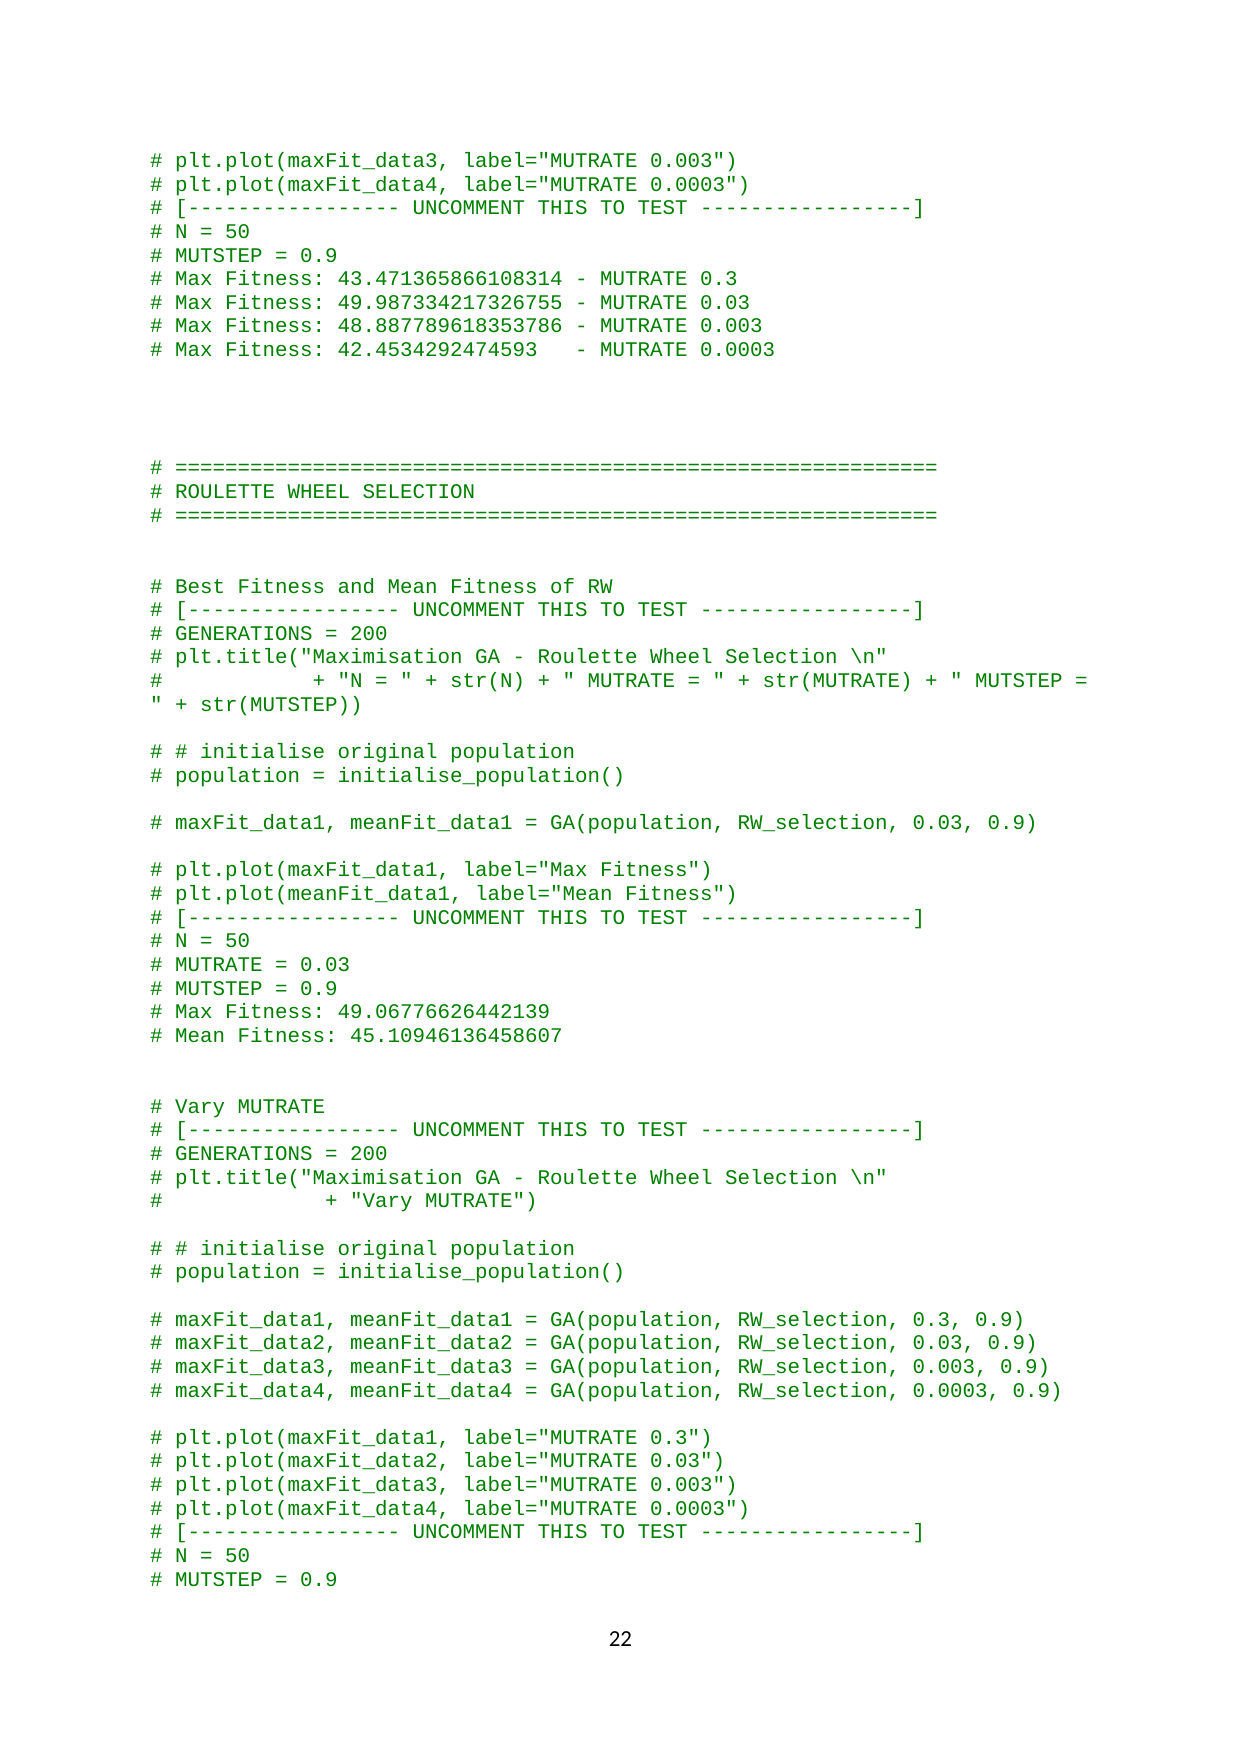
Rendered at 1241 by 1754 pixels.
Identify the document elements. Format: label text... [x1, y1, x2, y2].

text # N = 50 [150, 930, 1090, 954]
text # + "N = " + str(N) + " MUTRATE = " + str(MUTRATE) + " MUTSTEP = " + str(MUTSTEP)) [150, 670, 1090, 717]
text # N = 50 [150, 1545, 1090, 1569]
text # Max Fitness: 42.4534292474593 - MUTRATE 0.0003 [150, 339, 1090, 363]
text # plt.title("Maximisation GA - Roulette Wheel Selection \n" [150, 647, 1090, 670]
text # MUTSTEP = 0.9 [150, 244, 1090, 268]
text # Max Fitness: 43.471365866108314 - MUTRATE 0.3 [150, 268, 1090, 292]
text # maxFit_data4, meanFit_data4 = GA(population, RW_selection, 0.0003, 0.9) [150, 1379, 1090, 1403]
text # [----------------- UNCOMMENT THIS TO TEST -----------------] [150, 1521, 1090, 1545]
text # GENERATIONS = 200 [150, 1143, 1090, 1167]
text # GENERATIONS = 200 [150, 623, 1090, 647]
text # maxFit_data2, meanFit_data2 = GA(population, RW_selection, 0.03, 0.9) [150, 1332, 1090, 1356]
text # Mean Fitness: 45.10946136458607 [150, 1025, 1090, 1048]
text # + "Vary MUTRATE") [150, 1190, 1090, 1214]
text # maxFit_data1, meanFit_data1 = GA(population, RW_selection, 0.3, 0.9) [150, 1309, 1090, 1332]
text # maxFit_data3, meanFit_data3 = GA(population, RW_selection, 0.003, 0.9) [150, 1356, 1090, 1379]
text # [----------------- UNCOMMENT THIS TO TEST -----------------] [150, 197, 1090, 221]
text # maxFit_data1, meanFit_data1 = GA(population, RW_selection, 0.03, 0.9) [150, 812, 1090, 836]
text # plt.plot(maxFit_data2, label="MUTRATE 0.03") [150, 1451, 1090, 1474]
text # # initialise original population [150, 1238, 1090, 1261]
text # plt.plot(maxFit_data4, label="MUTRATE 0.0003") [150, 174, 1090, 197]
text # ============================================================= [150, 457, 1090, 481]
text # N = 50 [150, 221, 1090, 244]
text # Vary MUTRATE [150, 1096, 1090, 1119]
text # ROULETTE WHEEL SELECTION [150, 481, 1090, 505]
text # population = initialise_population() [150, 765, 1090, 788]
text # MUTRATE = 0.03 [150, 954, 1090, 978]
text # plt.plot(maxFit_data3, label="MUTRATE 0.003") [150, 150, 1090, 174]
text # plt.plot(maxFit_data3, label="MUTRATE 0.003") [150, 1474, 1090, 1498]
text # plt.title("Maximisation GA - Roulette Wheel Selection \n" [150, 1167, 1090, 1190]
text # [----------------- UNCOMMENT THIS TO TEST -----------------] [150, 599, 1090, 623]
text # MUTSTEP = 0.9 [150, 978, 1090, 1001]
text # [----------------- UNCOMMENT THIS TO TEST -----------------] [150, 1119, 1090, 1143]
text # [----------------- UNCOMMENT THIS TO TEST -----------------] [150, 907, 1090, 930]
text # # initialise original population [150, 741, 1090, 765]
text # Max Fitness: 48.887789618353786 - MUTRATE 0.003 [150, 316, 1090, 339]
text # population = initialise_population() [150, 1261, 1090, 1285]
text # Best Fitness and Mean Fitness of RW [150, 576, 1090, 599]
text # plt.plot(maxFit_data1, label="MUTRATE 0.3") [150, 1427, 1090, 1451]
text # plt.plot(maxFit_data1, label="Max Fitness") [150, 859, 1090, 883]
text # Max Fitness: 49.987334217326755 - MUTRATE 0.03 [150, 292, 1090, 316]
text # ============================================================= [150, 505, 1090, 528]
text # plt.plot(meanFit_data1, label="Mean Fitness") [150, 883, 1090, 907]
text # plt.plot(maxFit_data4, label="MUTRATE 0.0003") [150, 1498, 1090, 1521]
text # MUTSTEP = 0.9 [150, 1569, 1090, 1592]
text # Max Fitness: 49.06776626442139 [150, 1001, 1090, 1025]
